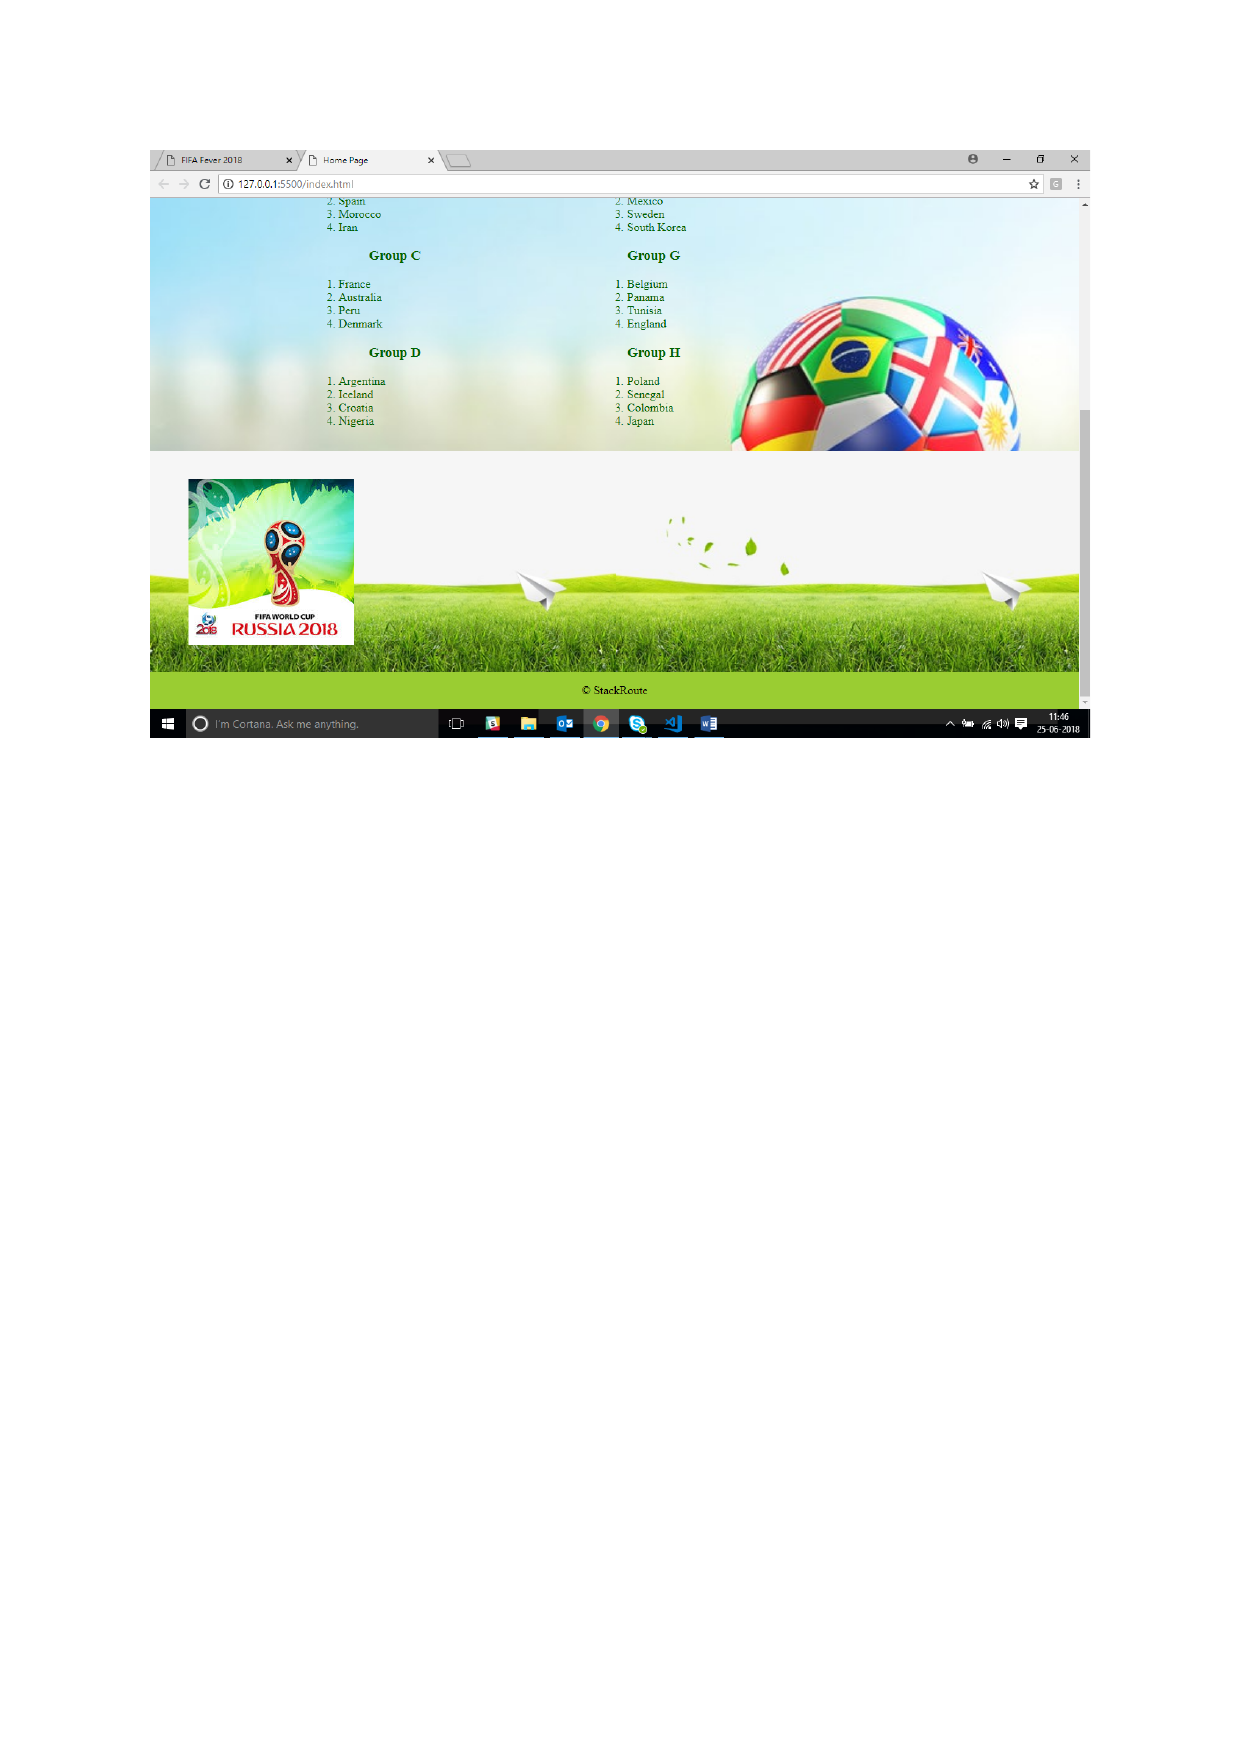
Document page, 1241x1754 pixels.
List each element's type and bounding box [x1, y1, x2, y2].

picture [150, 150, 1091, 738]
